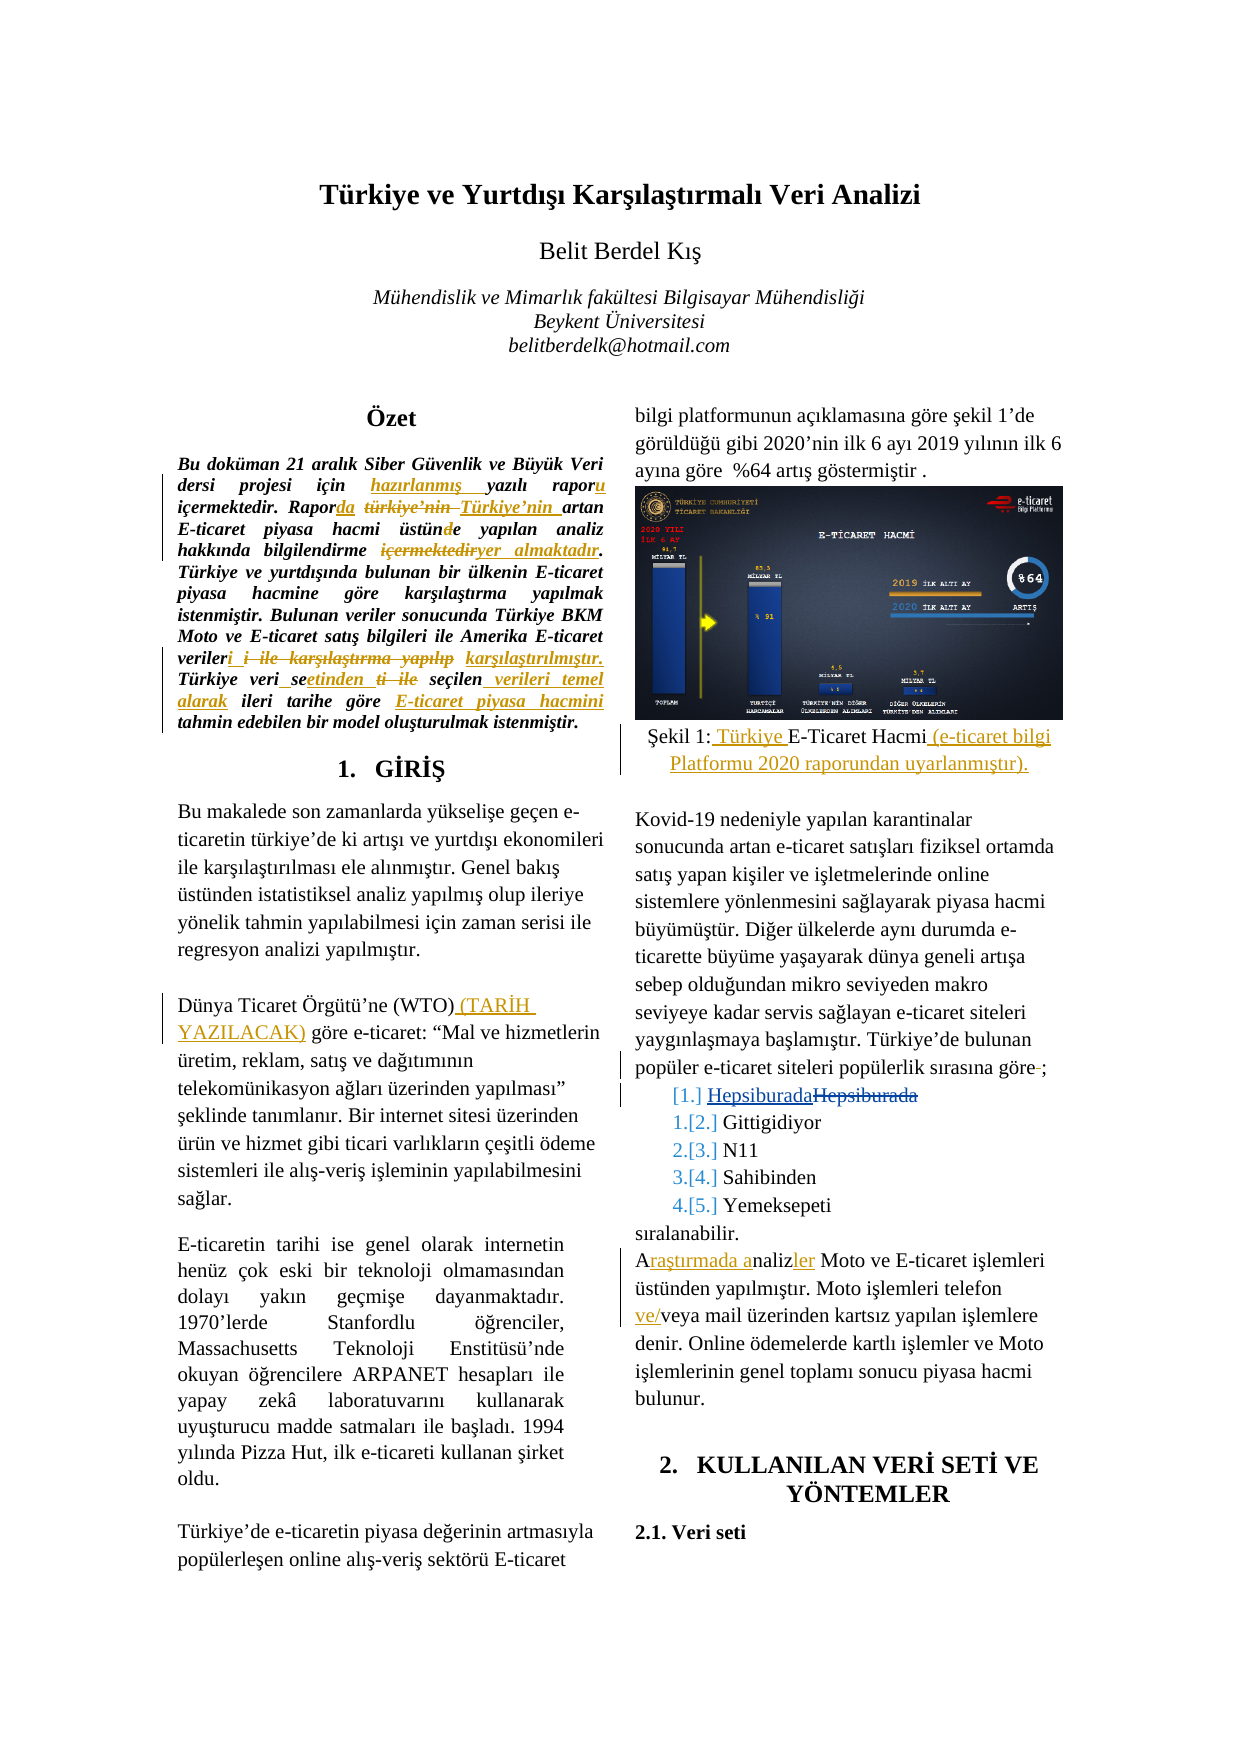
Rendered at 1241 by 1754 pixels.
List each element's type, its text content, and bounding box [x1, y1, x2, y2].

text Beykent Üniversitesi [177, 309, 1063, 333]
text Şekil 1:E-Ticaret Hacmi [635, 724, 1063, 775]
text Türkiye ve Yurtdışı Karşılaştırmalı Veri Analizi [177, 177, 1063, 211]
text Bu doküman 21 aralık Siber Güvenlik ve Büyük Veri dersi projesi için yazılı rapor içermektedir. Rapor artan E-ticaret piyasa hacmi üstüne yapılan analiz hakkında bilgilendirme . Türkiye ve yurtdışında bulunan bir ülkenin E-ticaret piyasa hacmine göre karşılaştırma yapılmak istenmiştir. Bulunan veriler sonucunda Türkiye BKM Moto ve E-ticaret satış bilgileri ile Amerika E-ticaret veriler Türkiye verise seçilen ileri tarihe göre tahmin edebilen bir model oluşturulmak istenmiştir. [177, 453, 605, 733]
text 2.1. Veri seti [635, 1520, 1063, 1544]
text Mühendislik ve Mimarlık fakültesi Bilgisayar Mühendisliği [177, 285, 1063, 309]
subtitle KULLANILAN VERİ SETİ VE YÖNTEMLER [635, 1450, 1063, 1508]
text Özet [177, 403, 605, 432]
list Gittigidiyor [672, 1110, 1063, 1134]
text Dünya Ticaret Örgütü’ne (WTO) göre e-ticaret: “Mal ve hizmetlerin üretim, reklam, satış ve dağıtımının telekomünikasyon ağları üzerinden yapılması” şeklinde tanımlanır. Bir internet sitesi üzerinden ürün ve hizmet gibi ticari varlıkların çeşitli ödeme sistemleri ile alış-veriş işleminin yapılabilmesini sağlar. [177, 993, 605, 1210]
text E-ticaretin tarihi ise genel olarak internetin henüz çok eski bir teknoloji olmamasından dolayı yakın geçmişe dayanmaktadır. 1970’lerde Stanfordlu öğrenciler, Massachusetts Teknoloji Enstitüsü’nde okuyan öğrencilere ARPANET hesapları ile yapay zekâ laboratuvarını kullanarak uyuşturucu madde satmaları ile başladı. 1994 yılında Pizza Hut, ilk e-ticareti kullanan şirket oldu. [177, 1232, 564, 1490]
text Bu makalede son zamanlarda yükselişe geçen e-ticaretin türkiye’de ki artışı ve yurtdışı ekonomileri ile karşılaştırılması ele alınmıştır. Genel bakış üstünden istatistiksel analiz yapılmış olup ileriye yönelik tahmin yapılabilmesi için zaman serisi ile regresyon analizi yapılmıştır. [177, 799, 605, 961]
text belitberdelk@hotmail.com [177, 333, 1063, 357]
list N11 [672, 1138, 1063, 1162]
text Türkiye’de e-ticaretin piyasa değerinin artmasıyla popülerleşen online alış-veriş sektörü E-ticaret bilgi platformunun açıklamasına göre şekil 1’de görüldüğü gibi 2020’nin ilk 6 ayı 2019 yılının ilk 6 ayına göre %64 artış göstermiştir . [635, 403, 1063, 482]
picture [635, 486, 1063, 720]
text Türkiye’de e-ticaretin piyasa değerinin artmasıyla popülerleşen online alış-veriş sektörü E-ticaret bilgi platformunun açıklamasına göre şekil 1’de görüldüğü gibi 2020’nin ilk 6 ayı 2019 yılının ilk 6 ayına göre %64 artış göstermiştir . [177, 1519, 605, 1571]
list Yemeksepeti [672, 1193, 1063, 1217]
text Analiz Moto ve E-ticaret işlemleri üstünden yapılmıştır. Moto işlemleri telefon veya mail üzerinden kartsız yapılan işlemlere denir. Online ödemelerde kartlı işlemler ve Moto işlemlerinin genel toplamı sonucu piyasa hacmi bulunur. [635, 1248, 1063, 1410]
text sıralanabilir. [635, 1221, 1063, 1244]
list Sahibinden [672, 1165, 1063, 1189]
subtitle GİRİŞ [177, 754, 605, 783]
text Belit Berdel Kış [177, 236, 1063, 264]
text Kovid-19 nedeniyle yapılan karantinalar sonucunda artan e-ticaret satışları fiziksel ortamda satış yapan kişiler ve işletmelerinde online sistemlere yönlenmesini sağlayarak piyasa hacmi büyümüştür. Diğer ülkelerde aynı durumda e-ticarette büyüme yaşayarak dünya geneli artışa sebep olduğundan mikro seviyeden makro seviyeye kadar servis sağlayan e-ticaret siteleri yaygınlaşmaya başlamıştır. Türkiye’de bulunan popüler e-ticaret siteleri popülerlik sırasına göre; [635, 806, 1063, 1079]
